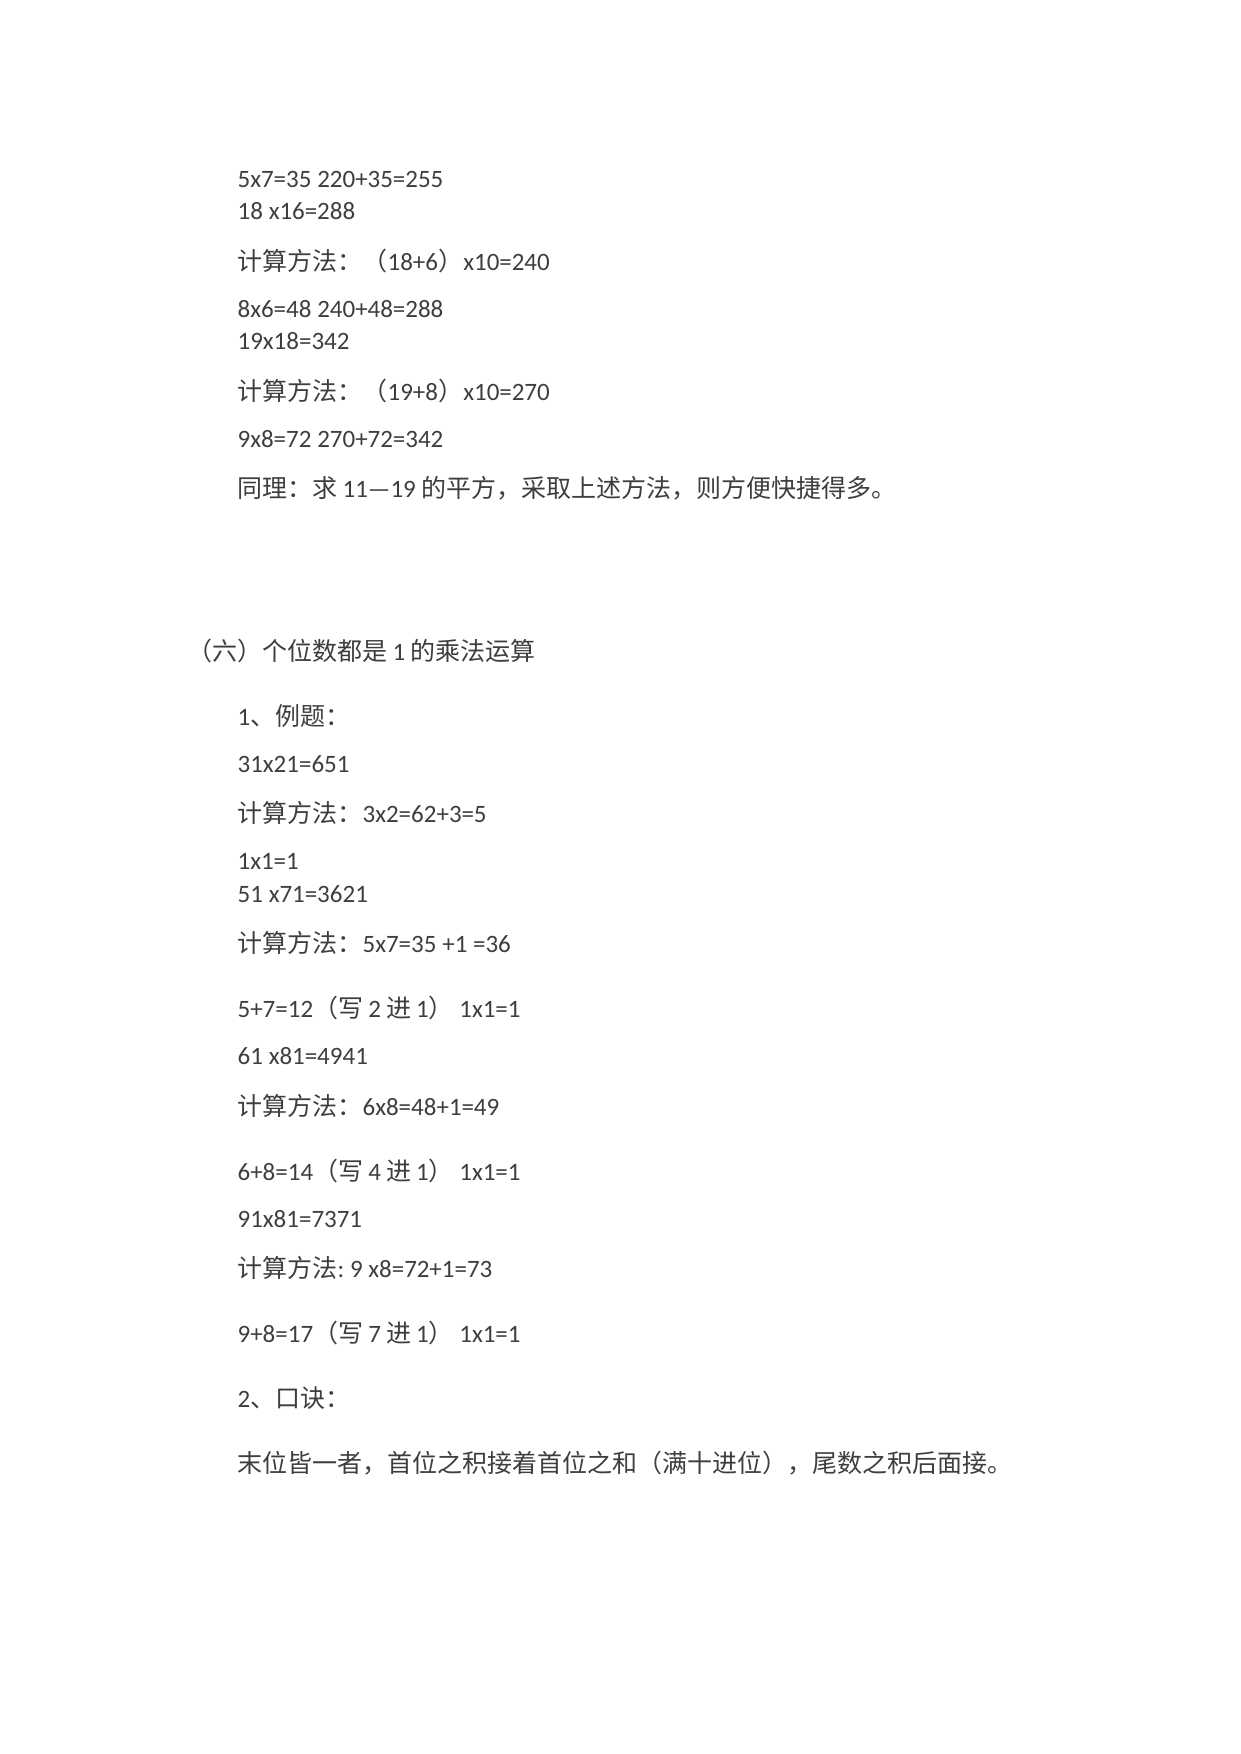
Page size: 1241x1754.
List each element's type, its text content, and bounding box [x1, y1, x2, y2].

text 9+8=17（写7进1） 1x1=1 [187, 1299, 1053, 1364]
text 1、例题： [187, 682, 1053, 747]
text 51 x71=3621 [187, 877, 1053, 909]
text 5+7=12（写2进1） 1x1=1 [187, 974, 1053, 1039]
text 8x6=48 240+48=288 [187, 292, 1053, 324]
text 6+8=14（写4进1） 1x1=1 [187, 1137, 1053, 1202]
text 同理：求11—19的平方，采取上述方法，则方便快捷得多。 [187, 454, 1053, 519]
text 计算方法：（19+8）x10=270 [187, 357, 1053, 422]
text 5x7=35 220+35=255 [187, 162, 1053, 194]
text 计算方法：5x7=35 +1 =36 [187, 909, 1053, 974]
text 计算方法：6x8=48+1=49 [187, 1072, 1053, 1137]
text 末位皆一者，首位之积接着首位之和（满十进位），尾数之积后面接。 [187, 1429, 1053, 1494]
text 31x21=651 [187, 747, 1053, 779]
text 9x8=72 270+72=342 [187, 422, 1053, 454]
text 61 x81=4941 [187, 1039, 1053, 1072]
text 2、口诀： [187, 1364, 1053, 1429]
text 计算方法: 9 x8=72+1=73 [187, 1234, 1053, 1299]
text 91x81=7371 [187, 1202, 1053, 1234]
text 1x1=1 [187, 844, 1053, 877]
text （六）个位数都是1的乘法运算 [187, 617, 1053, 682]
text 计算方法：3x2=62+3=5 [187, 779, 1053, 844]
text 19x18=342 [187, 324, 1053, 357]
text 计算方法：（18+6）x10=240 [187, 227, 1053, 292]
text 18 x16=288 [187, 194, 1053, 227]
